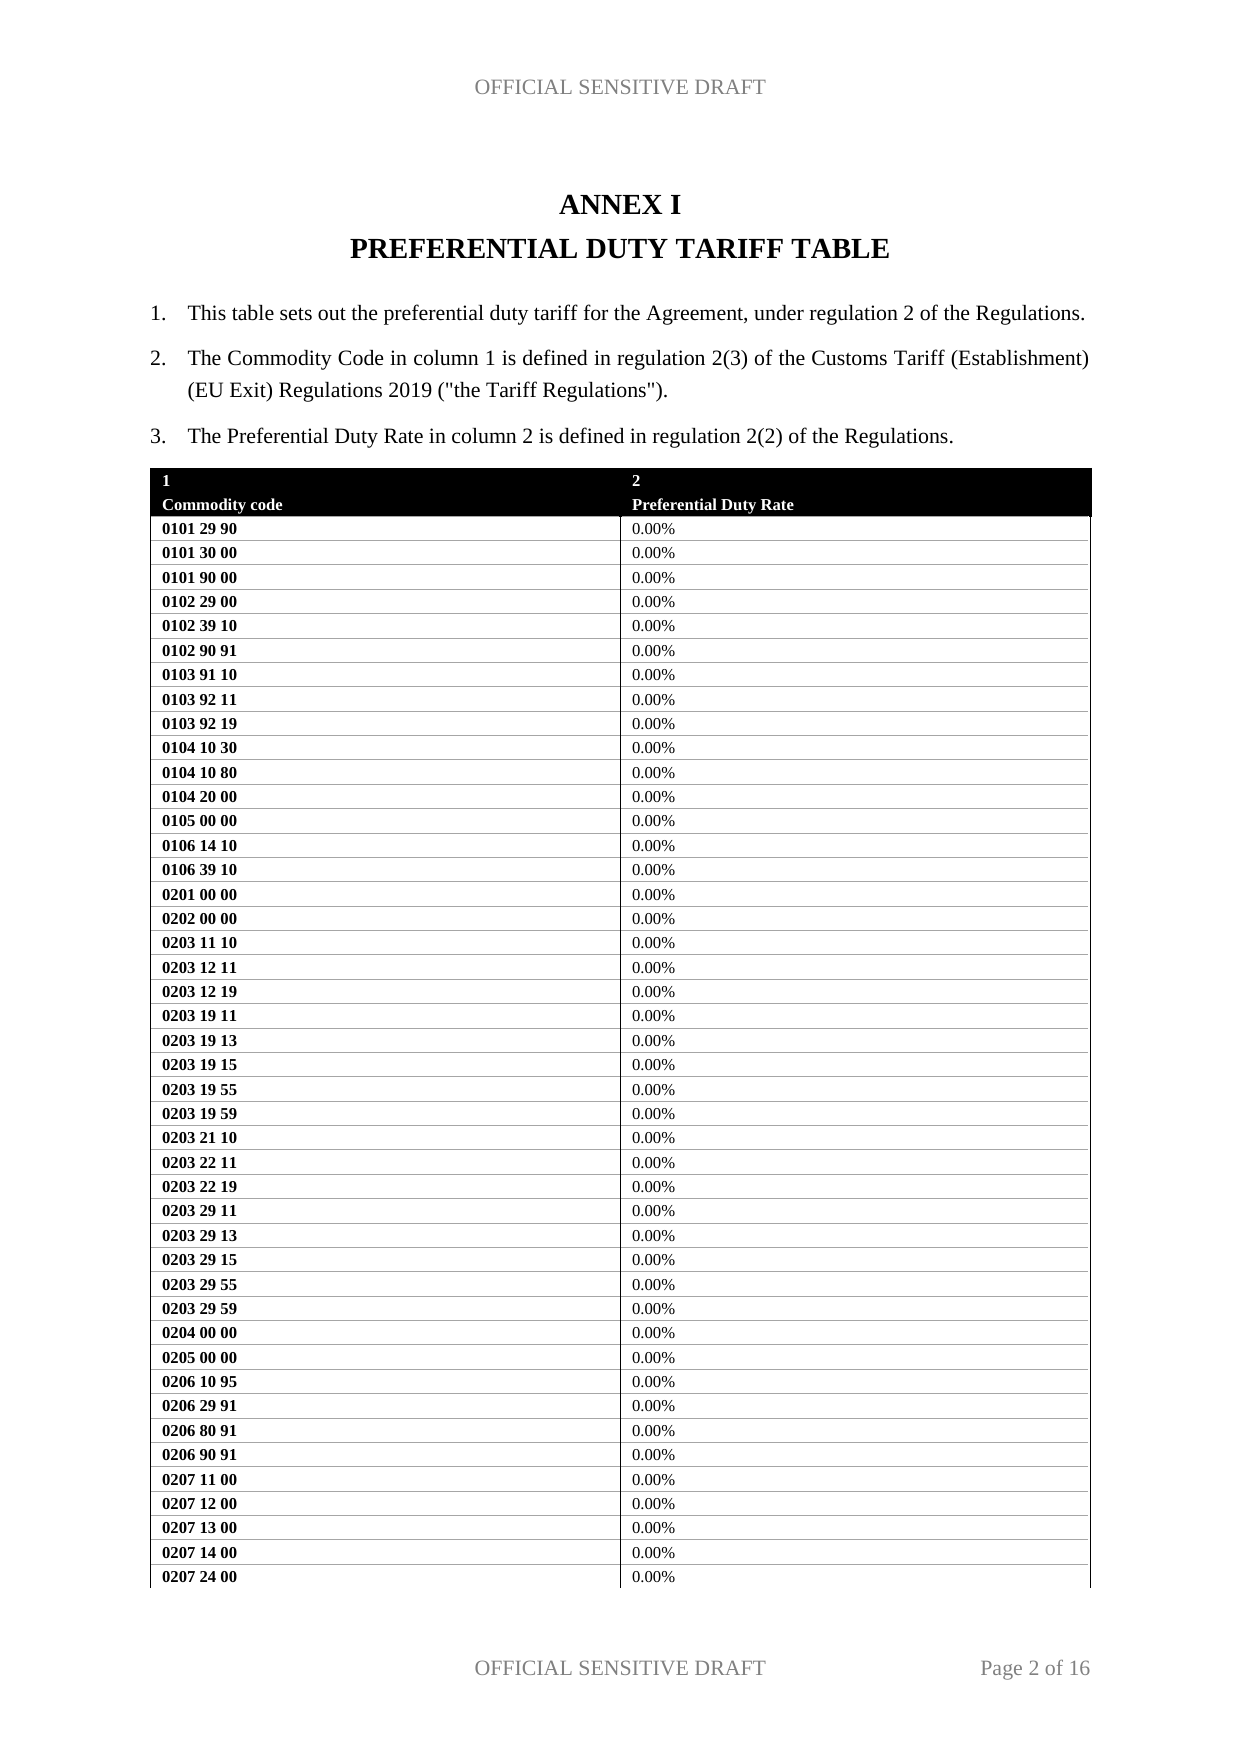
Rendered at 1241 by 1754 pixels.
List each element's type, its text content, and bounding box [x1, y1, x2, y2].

table_cell 0.00% [621, 1052, 1090, 1076]
table_cell 0.00% [621, 540, 1090, 564]
subtitle ANNEX I PREFERENTIAL DUTY TARIFF TABLE [150, 187, 1090, 264]
table_cell 0.00% [621, 833, 1090, 857]
table_cell 0.00% [621, 1223, 1090, 1247]
table_cell 0207 13 00 [151, 1516, 620, 1539]
table_cell 0206 90 91 [151, 1443, 620, 1466]
table_cell 0204 00 00 [151, 1321, 620, 1344]
table_cell 0.00% [621, 906, 1090, 930]
table_cell 0203 11 10 [151, 931, 620, 954]
table_cell 0202 00 00 [151, 907, 620, 930]
table_cell 0.00% [621, 1418, 1090, 1442]
table_cell 0.00% [621, 857, 1090, 881]
table_cell 0.00% [621, 711, 1090, 735]
table_cell Preferential Duty Rate [622, 492, 1089, 516]
table_header 2 [622, 469, 1089, 492]
table_cell 0.00% [621, 662, 1090, 686]
table_cell 0203 22 11 [151, 1150, 620, 1174]
table_cell 0104 20 00 [151, 785, 620, 808]
table_cell 0101 90 00 [151, 565, 620, 589]
table_cell 0102 39 10 [151, 614, 620, 637]
table_cell 0201 00 00 [151, 882, 620, 906]
table_cell 0203 19 59 [151, 1102, 620, 1125]
table_cell 0102 29 00 [151, 590, 620, 613]
table_cell 0105 00 00 [151, 809, 620, 832]
table_cell 0.00% [621, 881, 1090, 906]
table_cell 0.00% [621, 954, 1090, 979]
table_cell 0.00% [621, 1028, 1090, 1052]
table_cell 0206 10 95 [151, 1370, 620, 1393]
table_cell 0203 12 19 [151, 980, 620, 1003]
table_cell 0203 19 13 [151, 1029, 620, 1052]
table_cell 0.00% [621, 589, 1090, 613]
table_cell 0.00% [621, 1271, 1090, 1296]
table_cell 0103 92 19 [151, 712, 620, 735]
list The Commodity Code in column 1 is defined in regulation 2(3) of the Customs Tariff (Establishment) (EU Exit) Regulations 2019 ("the Tariff Regulations"). [150, 345, 1090, 403]
table_cell 0.00% [621, 979, 1090, 1003]
table_cell 0102 90 91 [151, 639, 620, 662]
table_cell 0.00% [621, 613, 1090, 637]
table_cell 0207 12 00 [151, 1492, 620, 1515]
table_cell 0.00% [621, 1149, 1090, 1174]
table_cell 0203 19 15 [151, 1053, 620, 1076]
table_cell 0.00% [621, 1344, 1090, 1369]
list This table sets out the preferential duty tariff for the Agreement, under regulation 2 of the Regulations. [150, 299, 1090, 325]
table_cell 0.00% [621, 1174, 1090, 1198]
table_cell 0.00% [621, 1125, 1090, 1149]
table_cell 0203 21 10 [151, 1126, 620, 1149]
table_cell 0.00% [621, 638, 1090, 662]
table_cell 0104 10 80 [151, 760, 620, 784]
table_cell 0.00% [621, 516, 1090, 540]
table_cell 0.00% [621, 1320, 1090, 1344]
table_cell 0.00% [621, 1247, 1090, 1271]
table_cell 0.00% [621, 1076, 1090, 1101]
table_cell 0.00% [621, 1003, 1090, 1027]
table_cell 0207 24 00 [151, 1565, 620, 1588]
table_cell 0106 39 10 [151, 858, 620, 881]
table_cell 0203 29 55 [151, 1272, 620, 1296]
table_cell 0205 00 00 [151, 1345, 620, 1369]
table_cell 0.00% [621, 1369, 1090, 1393]
table_cell 0.00% [621, 784, 1090, 808]
table_cell 0.00% [621, 808, 1090, 832]
table_cell 0.00% [621, 686, 1090, 711]
table_cell 0203 12 11 [151, 955, 620, 979]
table_cell 0203 22 19 [151, 1175, 620, 1198]
table_cell 0207 11 00 [151, 1467, 620, 1491]
table_cell 0104 10 30 [151, 736, 620, 759]
table_cell 0206 80 91 [151, 1419, 620, 1442]
table_cell 0.00% [621, 1393, 1090, 1417]
table_cell 0.00% [621, 1296, 1090, 1320]
table_cell 0203 19 11 [151, 1004, 620, 1027]
table_cell 0.00% [621, 1101, 1090, 1125]
table_cell 0203 19 55 [151, 1077, 620, 1101]
table_cell 0203 29 59 [151, 1297, 620, 1320]
table_cell Commodity code [151, 492, 619, 516]
table_cell 0.00% [621, 1198, 1090, 1222]
table_cell 0203 29 11 [151, 1199, 620, 1222]
table_cell 0.00% [621, 759, 1090, 784]
table_cell 0.00% [621, 1539, 1090, 1564]
table_cell 0207 14 00 [151, 1540, 620, 1564]
table_cell 0.00% [621, 1491, 1090, 1515]
table_cell 0103 92 11 [151, 687, 620, 711]
table_cell 0.00% [621, 1564, 1090, 1588]
table_header 1 [151, 469, 619, 492]
table_cell 0.00% [621, 735, 1090, 759]
table_cell 0.00% [621, 930, 1090, 954]
table_cell 0.00% [621, 1442, 1090, 1466]
table_cell 0101 30 00 [151, 541, 620, 564]
table_cell 0.00% [621, 1515, 1090, 1539]
table_cell 0106 14 10 [151, 834, 620, 857]
table_cell 0206 29 91 [151, 1394, 620, 1417]
table_cell 0.00% [621, 1466, 1090, 1491]
list The Preferential Duty Rate in column 2 is defined in regulation 2(2) of the Regulations. [150, 423, 1090, 448]
table_cell 0103 91 10 [151, 663, 620, 686]
table_cell 0.00% [621, 564, 1090, 589]
table_cell 0101 29 90 [151, 517, 620, 540]
table_cell 0203 29 15 [151, 1248, 620, 1271]
table_cell 0203 29 13 [151, 1224, 620, 1247]
